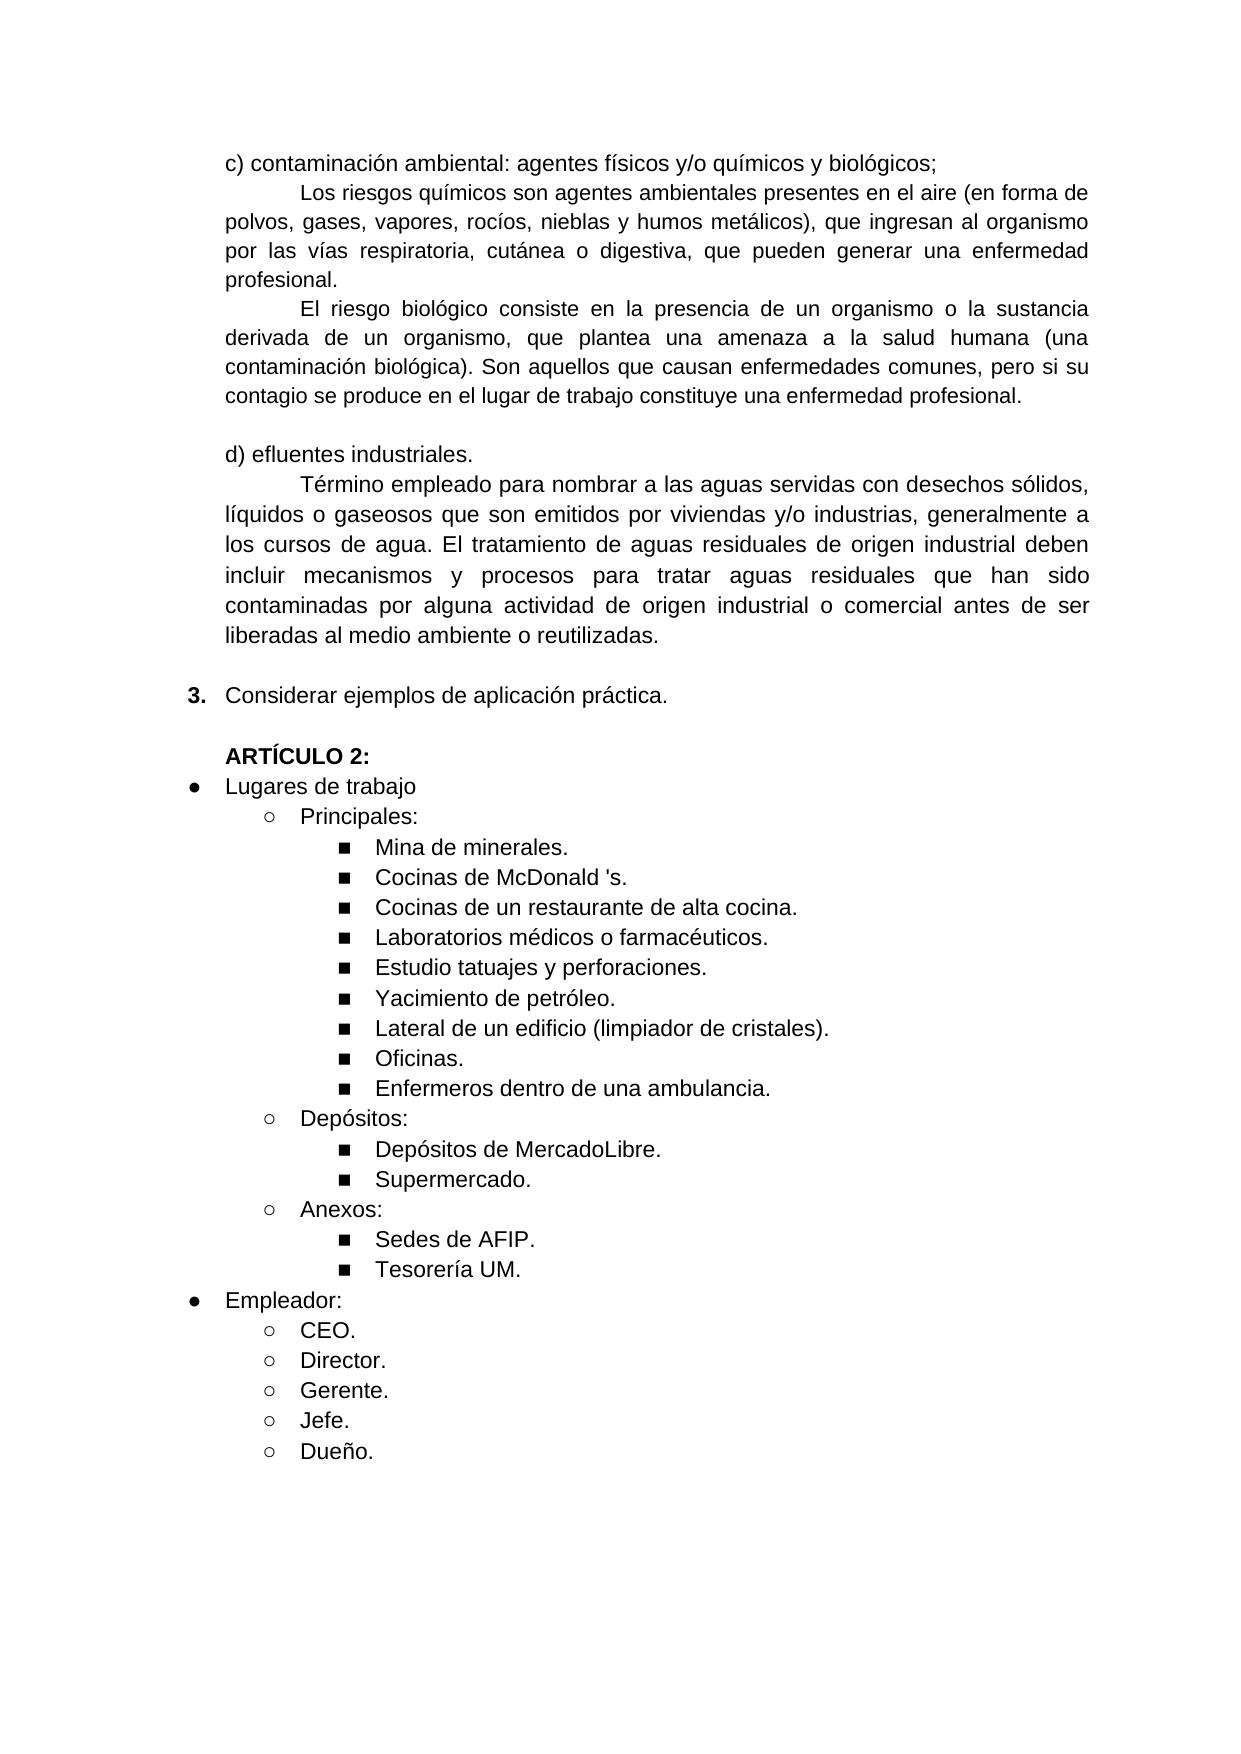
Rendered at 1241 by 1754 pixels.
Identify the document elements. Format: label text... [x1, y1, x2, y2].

list Depósitos: [262, 1105, 1090, 1132]
list Enfermeros dentro de una ambulancia. [337, 1075, 1090, 1102]
list Estudio tatuajes y perforaciones. [337, 954, 1090, 981]
list Director. [262, 1347, 1090, 1373]
list Depósitos de MercadoLibre. [337, 1136, 1090, 1162]
list Empleador: [187, 1287, 1090, 1313]
text El riesgo biológico consiste en la presencia de un organismo o la sustancia derivada de un organismo, que plantea una amenaza a la salud humana (una contaminación biológica). Son aquellos que causan enfermedades comunes, pero si su contagio se produce en el lugar de trabajo constituye una enfermedad profesional. [225, 296, 1090, 408]
list Supermercado. [337, 1166, 1090, 1192]
list Cocinas de McDonald 's. [337, 864, 1090, 890]
list Laboratorios médicos o farmacéuticos. [337, 924, 1090, 951]
list Considerar ejemplos de aplicación práctica. [187, 682, 1090, 709]
text d) efluentes industriales. [225, 441, 1090, 467]
list Principales: [262, 803, 1090, 830]
list Sedes de AFIP. [337, 1226, 1090, 1253]
text Los riesgos químicos son agentes ambientales presentes en el aire (en forma de polvos, gases, vapores, rocíos, nieblas y humos metálicos), que ingresan al organismo por las vías respiratoria, cutánea o digestiva, que pueden generar una enfermedad profesional. [225, 180, 1090, 292]
text c) contaminación ambiental: agentes físicos y/o químicos y biológicos; [225, 150, 1090, 176]
list Cocinas de un restaurante de alta cocina. [337, 894, 1090, 920]
list Tesorería UM. [337, 1256, 1090, 1283]
list Dueño. [262, 1438, 1090, 1464]
list Jefe. [262, 1407, 1090, 1434]
list Yacimiento de petróleo. [337, 984, 1090, 1011]
text Término empleado para nombrar a las aguas servidas con desechos sólidos, líquidos o gaseosos que son emitidos por viviendas y/o industrias, generalmente a los cursos de agua. El tratamiento de aguas residuales de origen industrial deben incluir mecanismos y procesos para tratar aguas residuales que han sido contaminadas por alguna actividad de origen industrial o comercial antes de ser liberadas al medio ambiente o reutilizadas. [225, 471, 1090, 648]
list CEO. [262, 1317, 1090, 1343]
list Anexos: [262, 1196, 1090, 1222]
text ARTÍCULO 2: [225, 743, 1090, 769]
list Oficinas. [337, 1045, 1090, 1071]
list Mina de minerales. [337, 833, 1090, 860]
list Lateral de un edificio (limpiador de cristales). [337, 1015, 1090, 1041]
list Gerente. [262, 1377, 1090, 1404]
list Lugares de trabajo [187, 773, 1090, 799]
